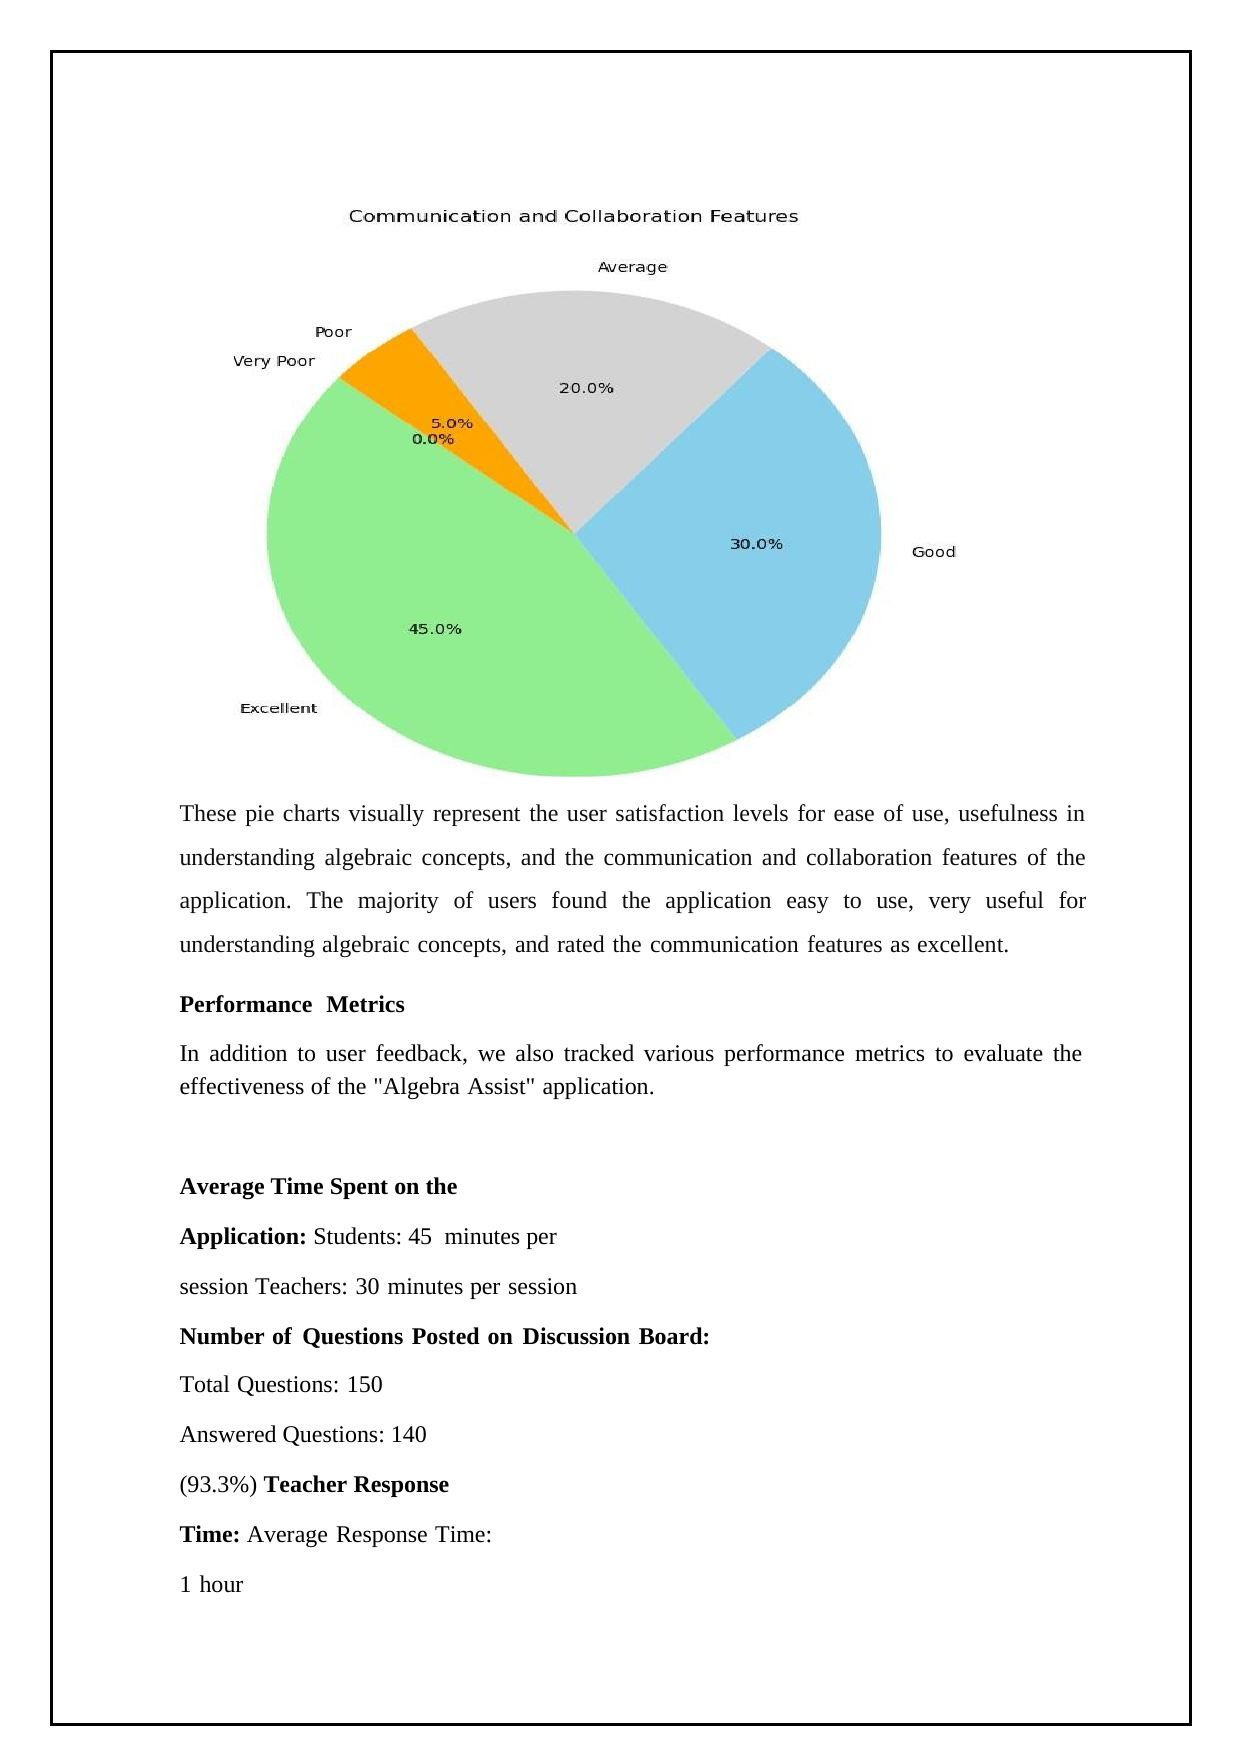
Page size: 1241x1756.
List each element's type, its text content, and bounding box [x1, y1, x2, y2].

text Number of Questions Posted on Discussion Board: [179, 1322, 1189, 1349]
text Average Time Spent on the Application: Students: 45 minutes per session Teachers: 30 minutes per session [179, 1172, 591, 1299]
picture [233, 210, 956, 777]
text Performance Metrics [179, 990, 1189, 1017]
text Answered Questions: 140 (93.3%) Teacher Response Time: Average Response Time: 1 hour [179, 1420, 510, 1598]
text These pie charts visually represent the user satisfaction levels for ease of use, usefulness in understanding algebraic concepts, and the communication and collaboration features of the application. The majority of users found the application easy to use, very useful for understanding algebraic concepts, and rated the communication features as excellent. [179, 799, 1087, 957]
text In addition to user feedback, we also tracked various performance metrics to evaluate the effectiveness of the "Algebra Assist" application. [179, 1039, 1084, 1099]
text Total Questions: 150 [179, 1370, 1189, 1398]
